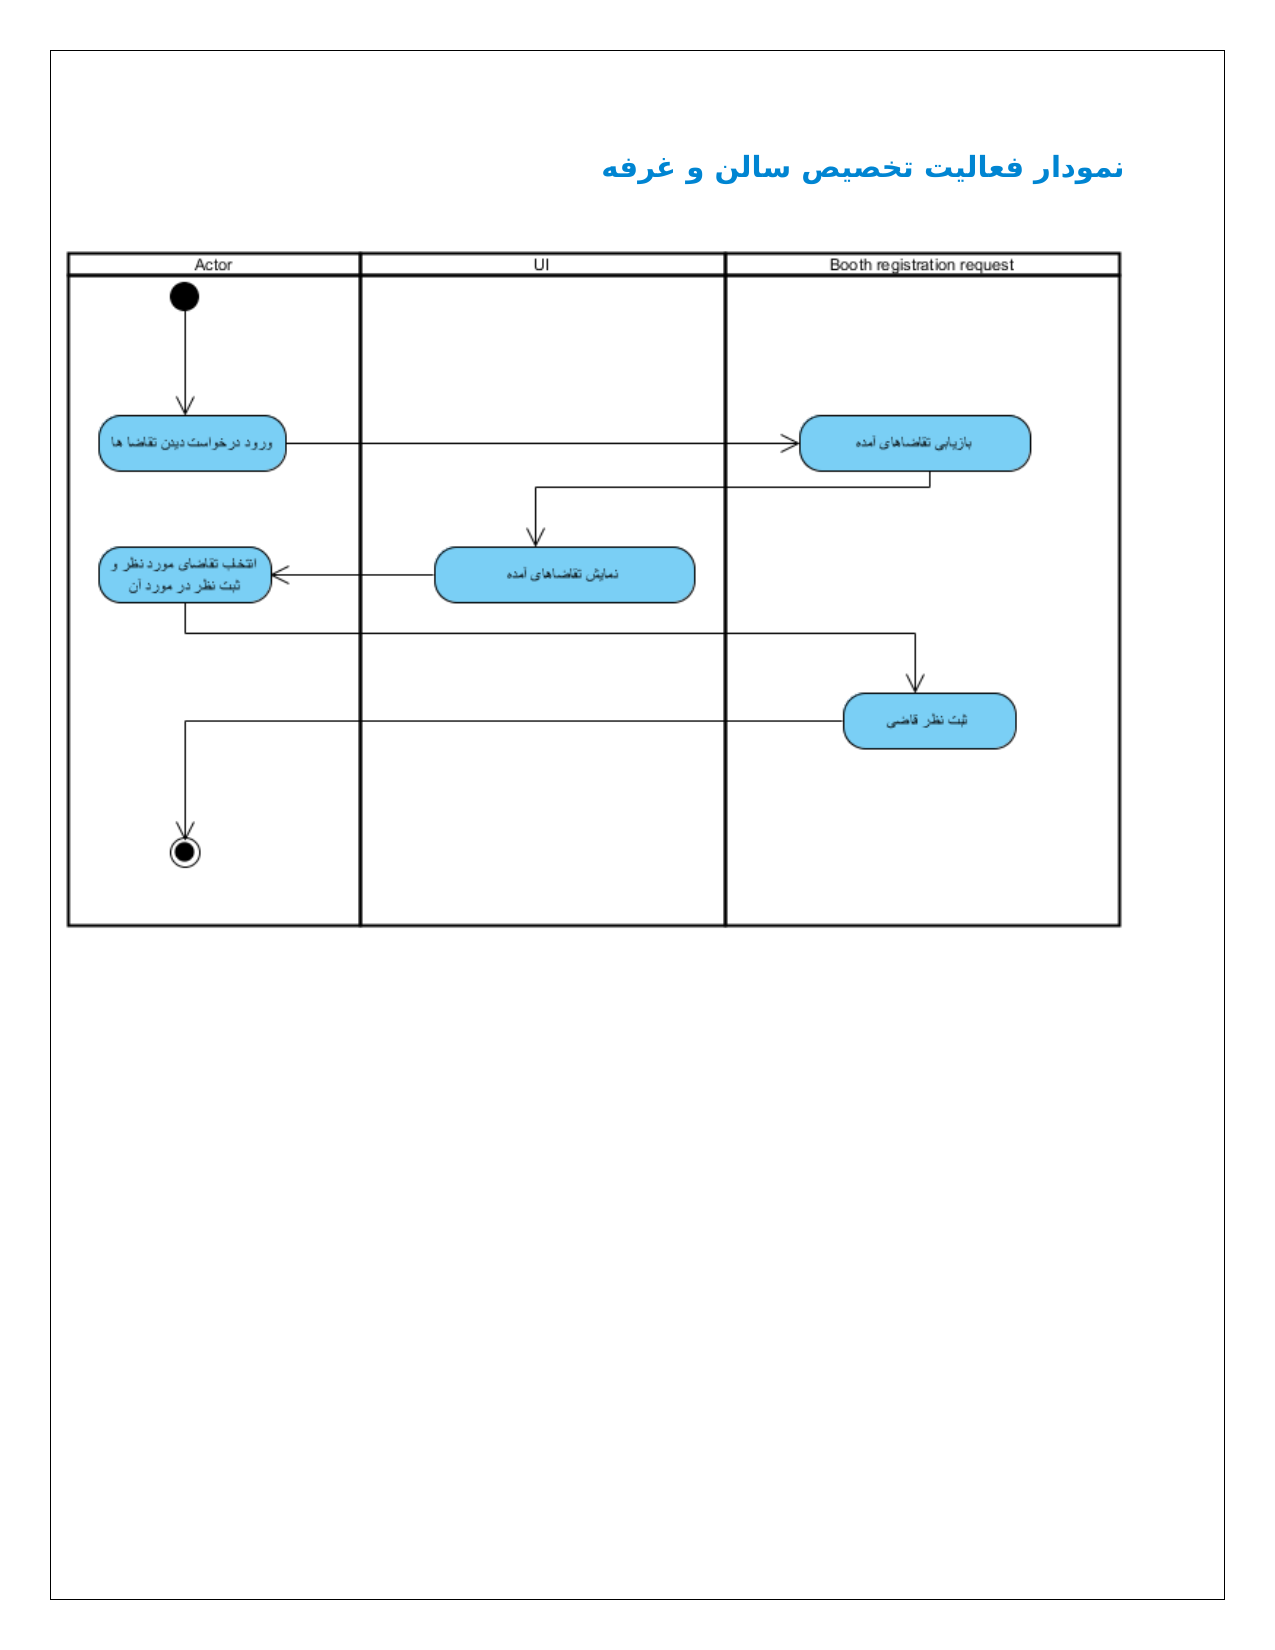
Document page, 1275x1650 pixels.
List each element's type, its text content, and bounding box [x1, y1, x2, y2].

picture [65, 250, 1125, 931]
subtitle نمودار فعالیت تخصیص سالن و غرفه [150, 150, 1125, 184]
